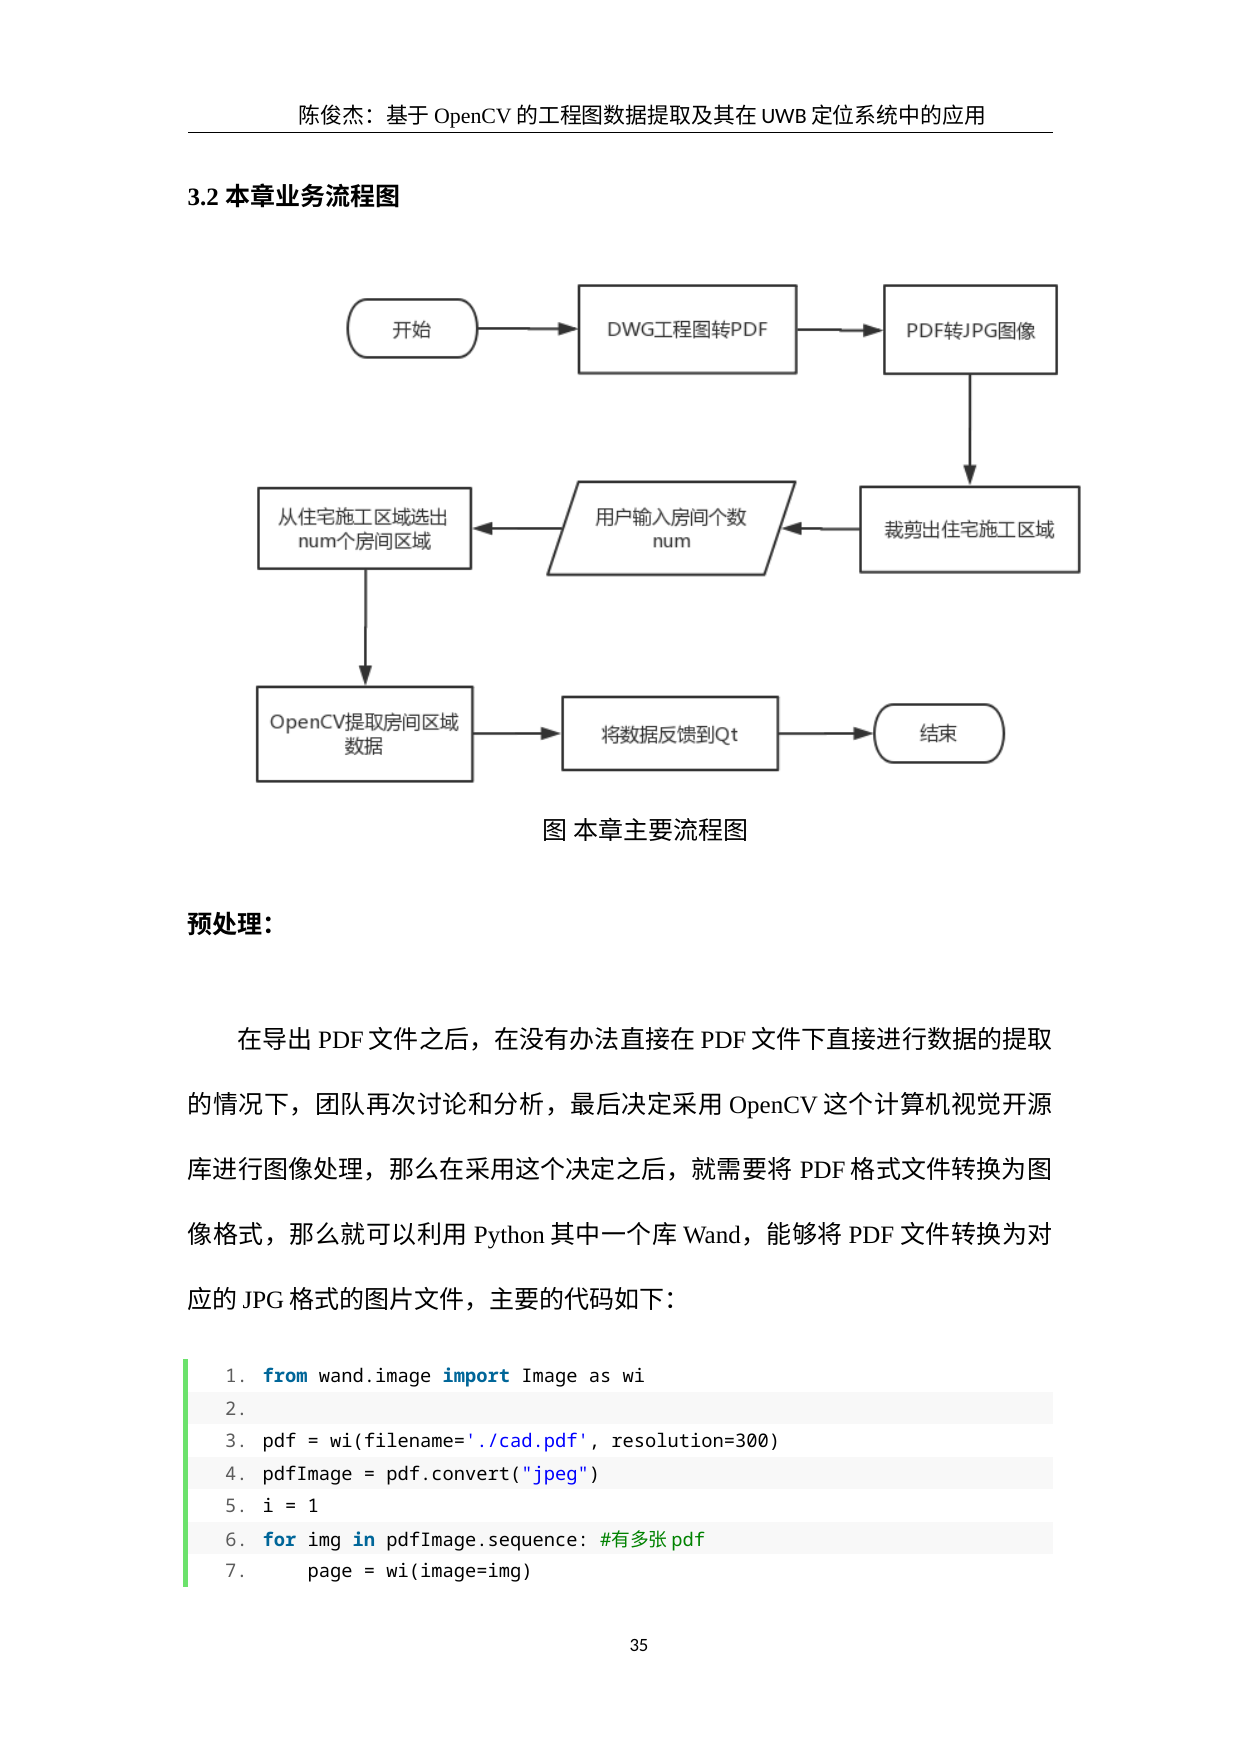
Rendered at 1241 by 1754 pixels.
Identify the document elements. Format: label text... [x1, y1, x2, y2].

picture [231, 243, 1097, 794]
list pdfImage = pdf.convert("jpeg") [188, 1457, 1053, 1489]
subtitle 预处理： [187, 890, 1053, 955]
list page = wi(image=img) [188, 1554, 1053, 1587]
text 在导出PDF文件之后，在没有办法直接在PDF文件下直接进行数据的提取的情况下，团队再次讨论和分析，最后决定采用OpenCV这个计算机视觉开源库进行图像处理，那么在采用这个决定之后，就需要将PDF格式文件转换为图像格式，那么就可以利用Python其中一个库Wand，能够将PDF文件转换为对应的JPG格式的图片文件，主要的代码如下： [187, 1005, 1053, 1330]
list i = 1 [188, 1489, 1053, 1522]
list pdf = wi(filename='./cad.pdf', resolution=300) [188, 1424, 1053, 1457]
text 图 本章主要流程图 [187, 796, 1053, 861]
list for img in pdfImage.sequence: #有多张pdf [188, 1522, 1053, 1554]
list from wand.image import Image as wi [188, 1359, 1053, 1392]
subtitle 3.2 本章业务流程图 [187, 162, 1053, 227]
